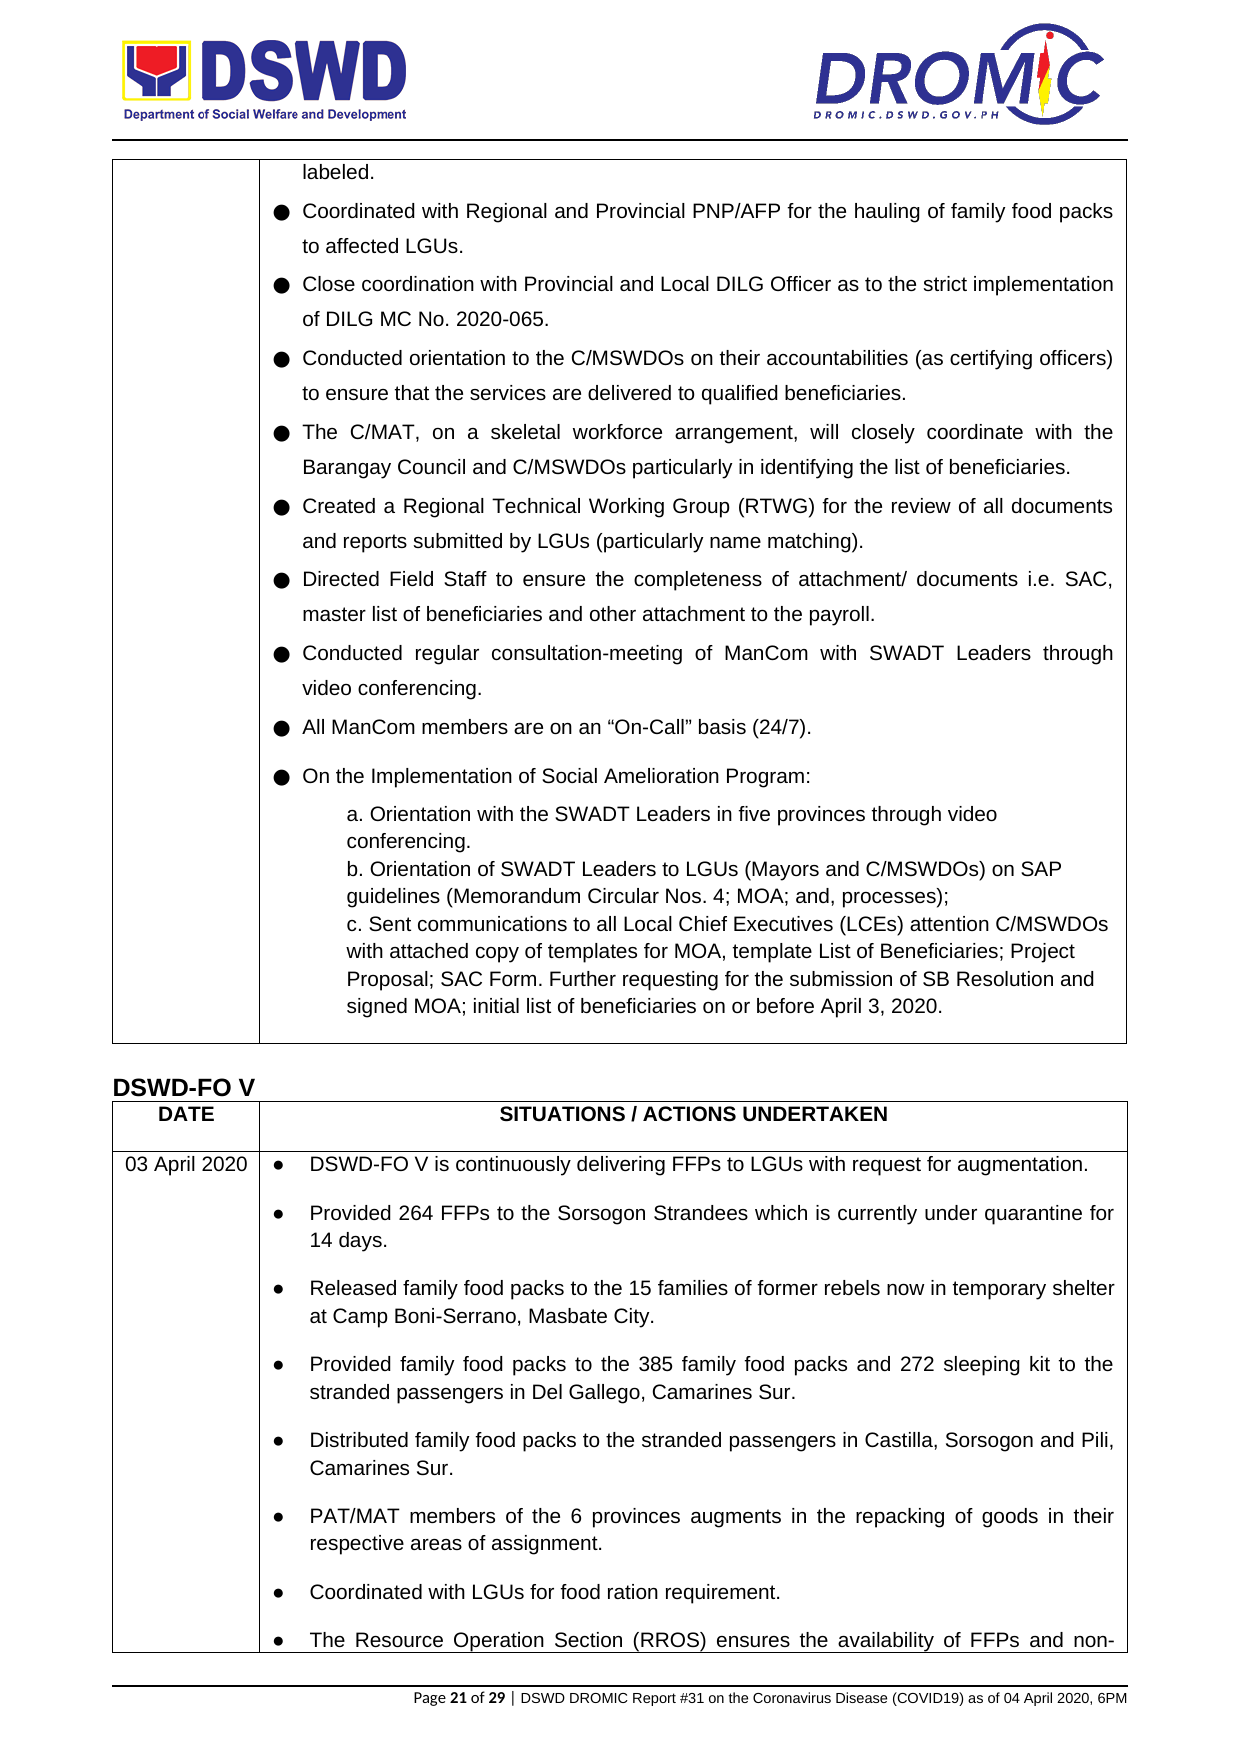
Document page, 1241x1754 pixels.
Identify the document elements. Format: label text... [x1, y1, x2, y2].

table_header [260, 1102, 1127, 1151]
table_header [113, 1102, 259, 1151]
text DSWD-FO V [112, 1072, 1128, 1101]
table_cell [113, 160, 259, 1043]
picture [781, 23, 1133, 125]
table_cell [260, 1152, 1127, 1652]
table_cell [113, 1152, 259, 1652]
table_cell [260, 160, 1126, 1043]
picture [112, 37, 417, 125]
